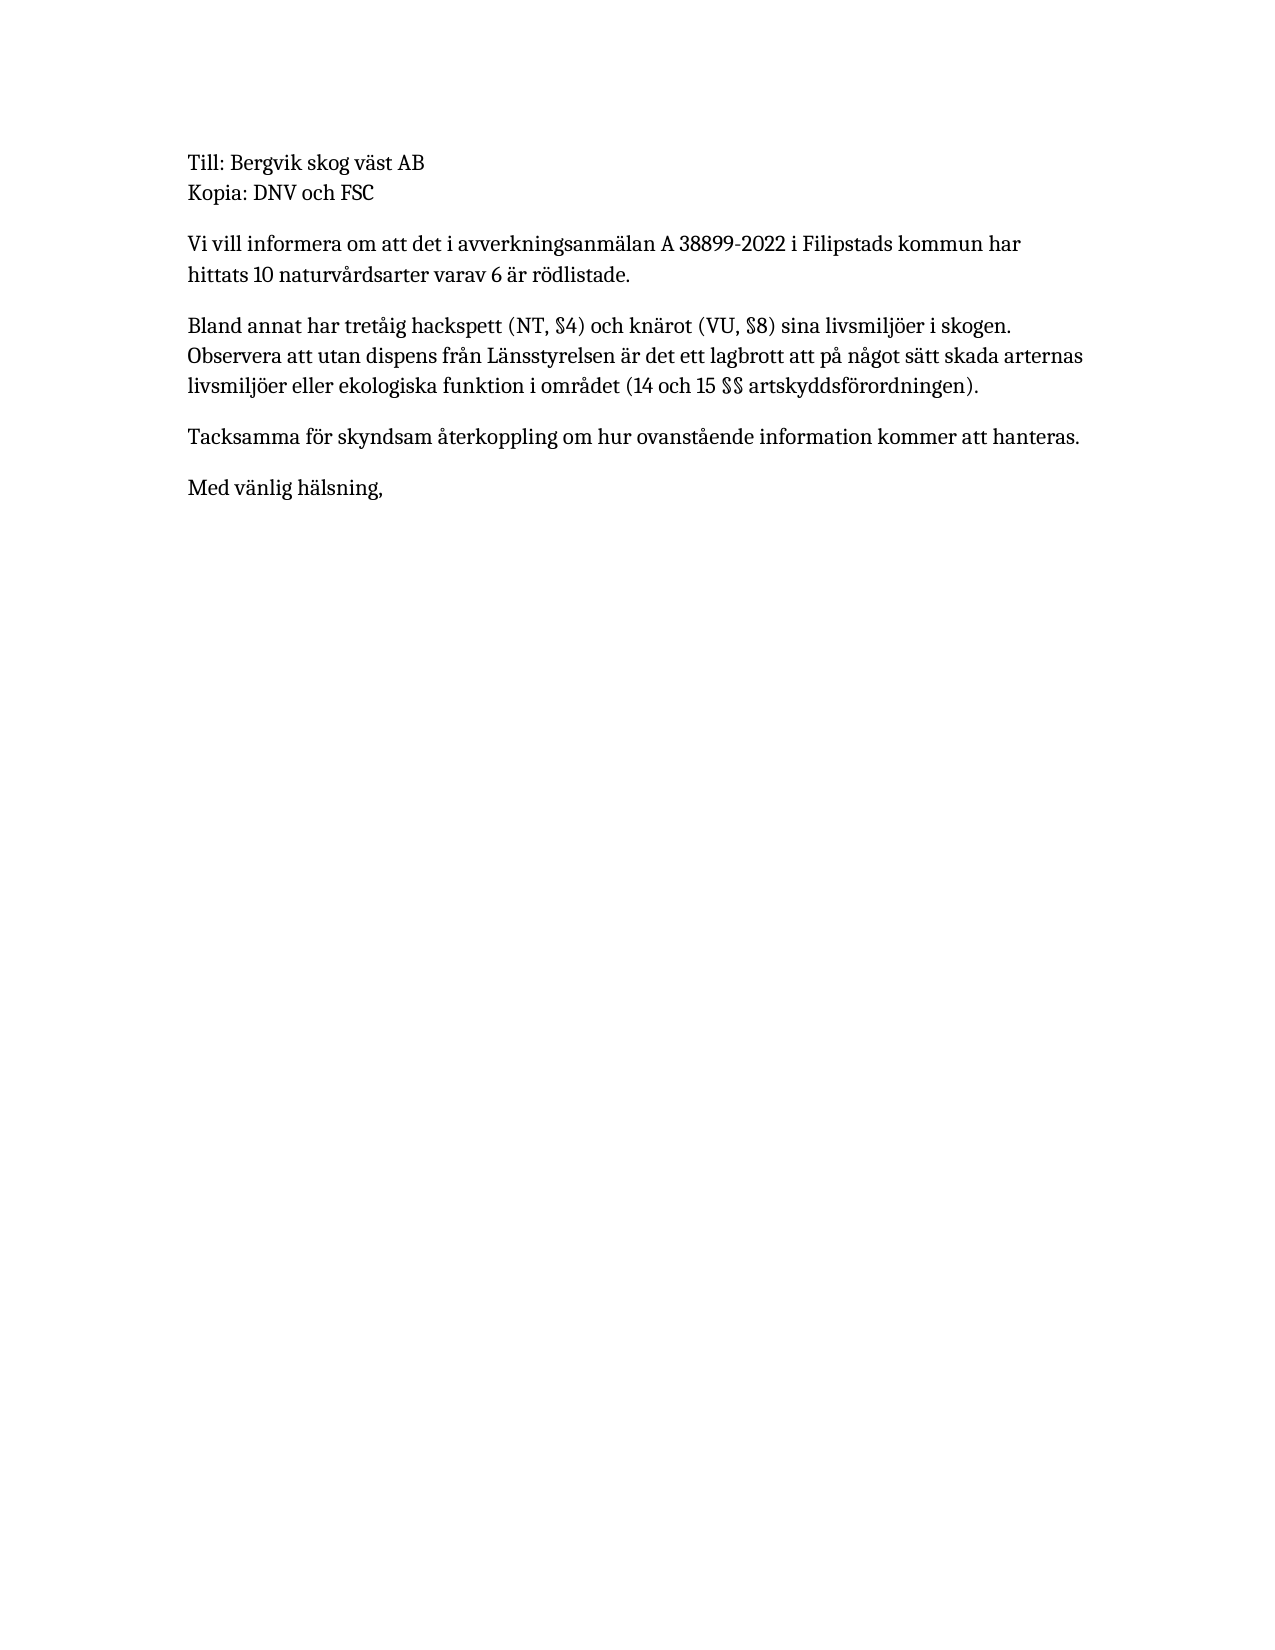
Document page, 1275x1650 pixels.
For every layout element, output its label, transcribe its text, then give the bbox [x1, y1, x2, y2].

text Tacksamma för skyndsam återkoppling om hur ovanstående information kommer att hanteras. [187, 424, 1087, 450]
text Bland annat har tretåig hackspett (NT, §4) och knärot (VU, §8) sina livsmiljöer i skogen. Observera att utan dispens från Länsstyrelsen är det ett lagbrott att på något sätt skada arternas livsmiljöer eller ekologiska funktion i området (14 och 15 §§ artskyddsförordningen). [187, 312, 1087, 399]
text Vi vill informera om att det i avverkningsanmälan A 38899-2022 i Filipstads kommun har hittats 10 naturvårdsarter varav 6 är rödlistade. [187, 231, 1087, 288]
text Till: Bergvik skog väst AB Kopia: DNV och FSC [187, 150, 1087, 207]
text Med vänlig hälsning, [187, 475, 1087, 532]
